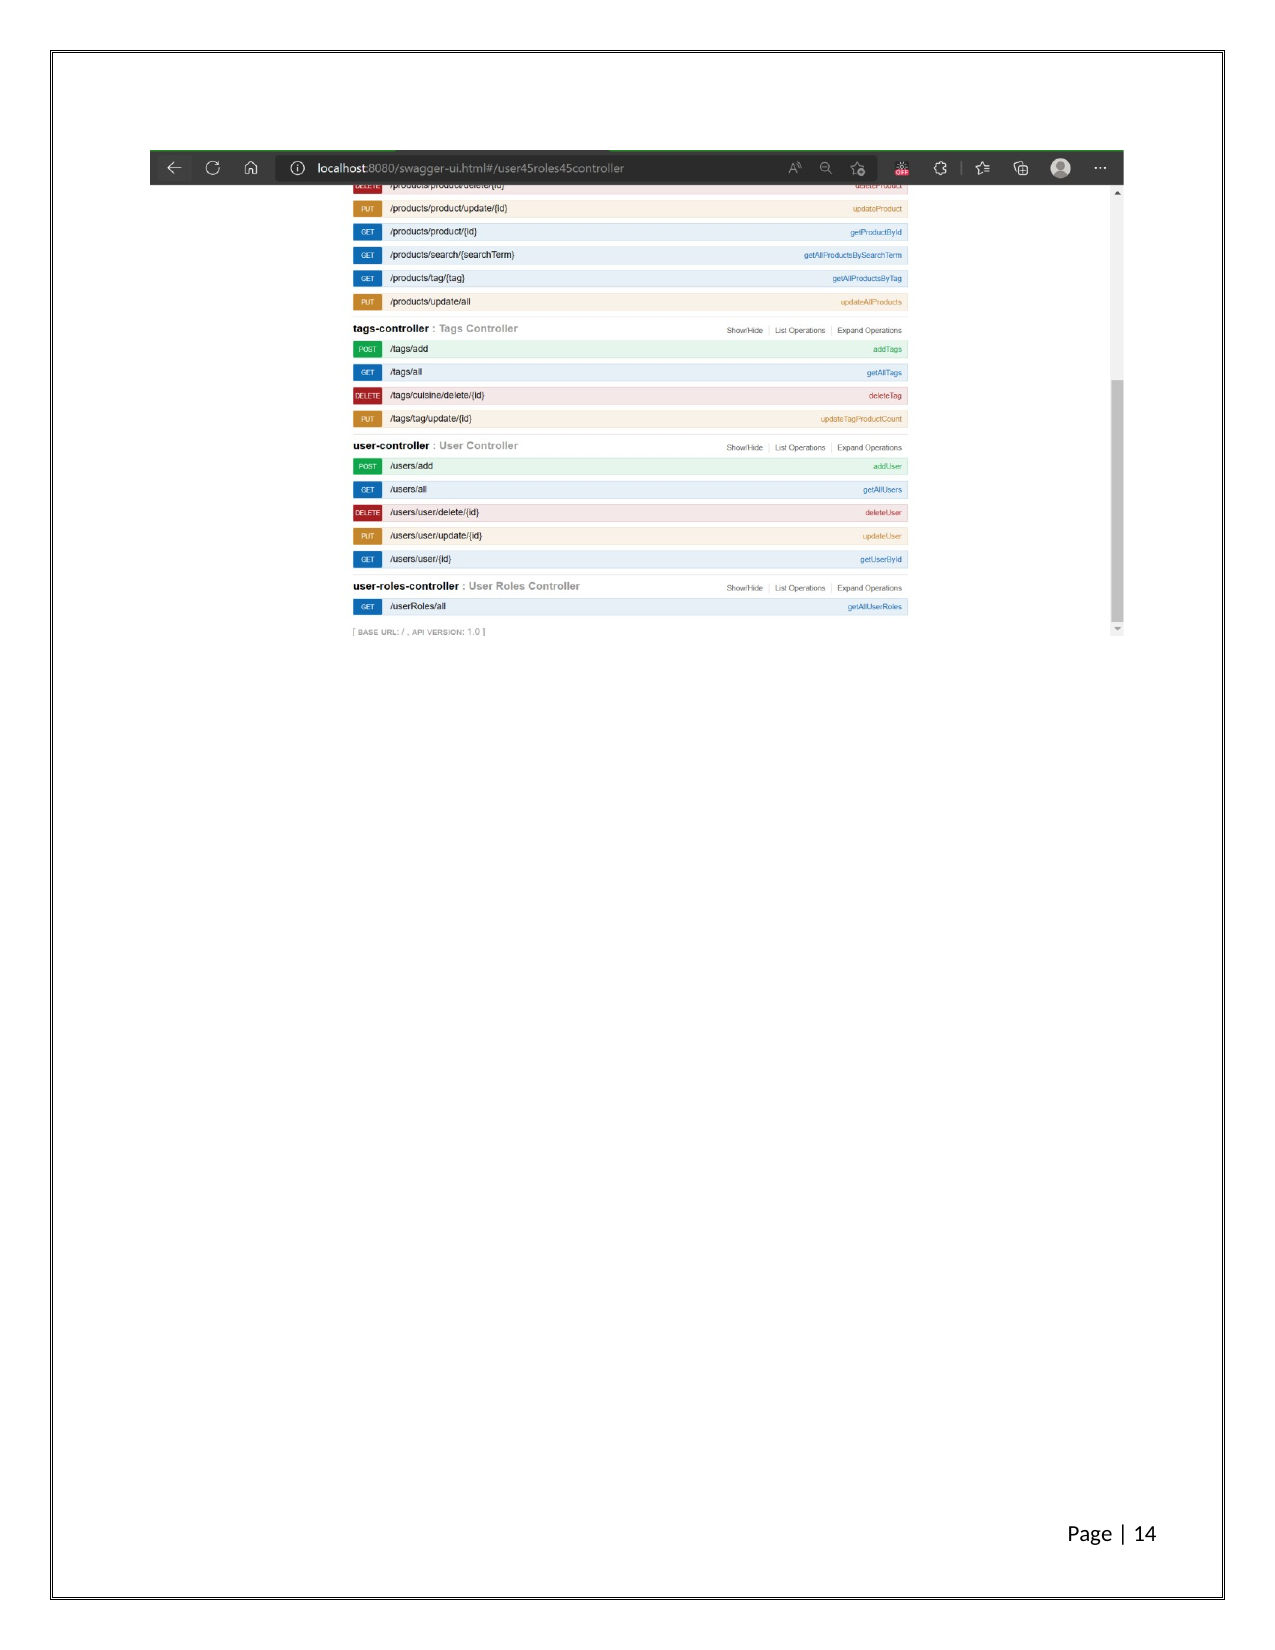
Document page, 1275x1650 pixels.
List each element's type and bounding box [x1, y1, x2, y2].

picture [150, 150, 1124, 636]
